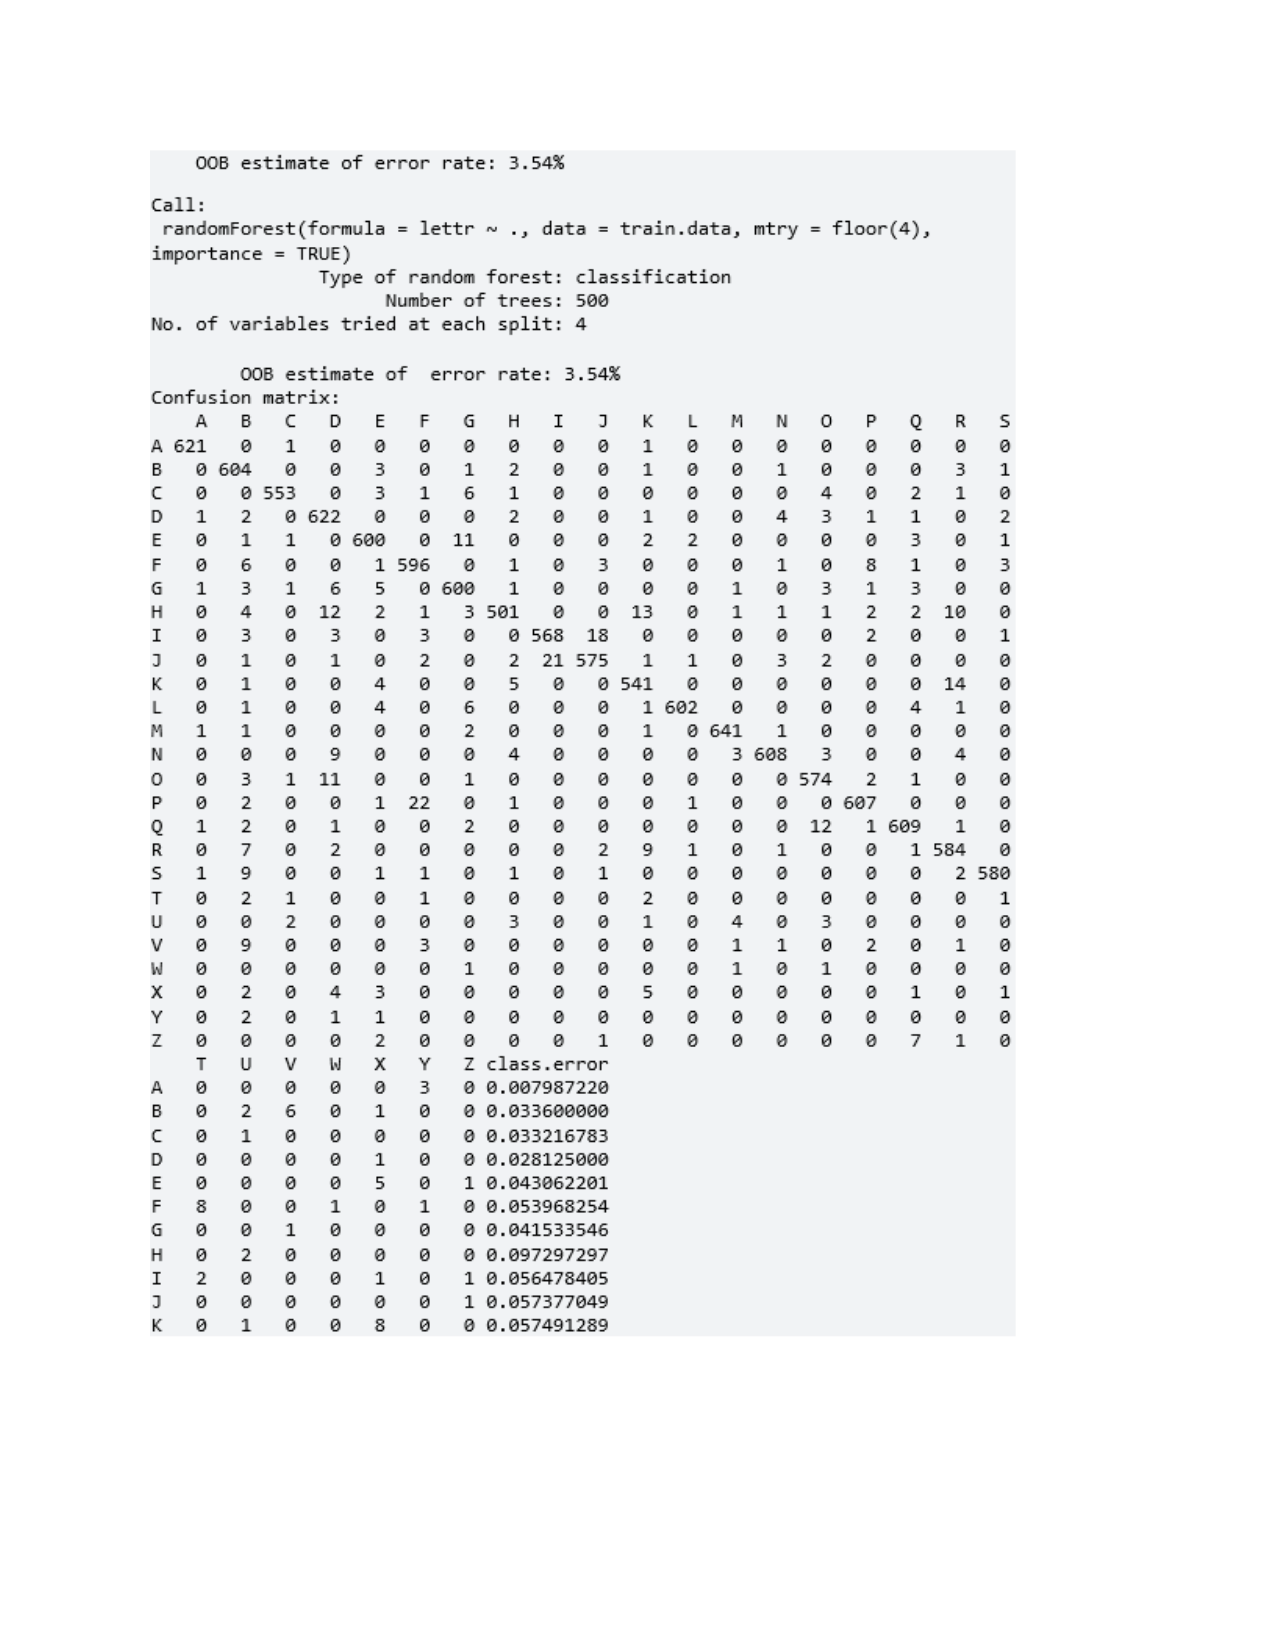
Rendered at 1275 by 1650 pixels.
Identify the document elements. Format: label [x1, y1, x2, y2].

picture [150, 150, 1016, 1338]
